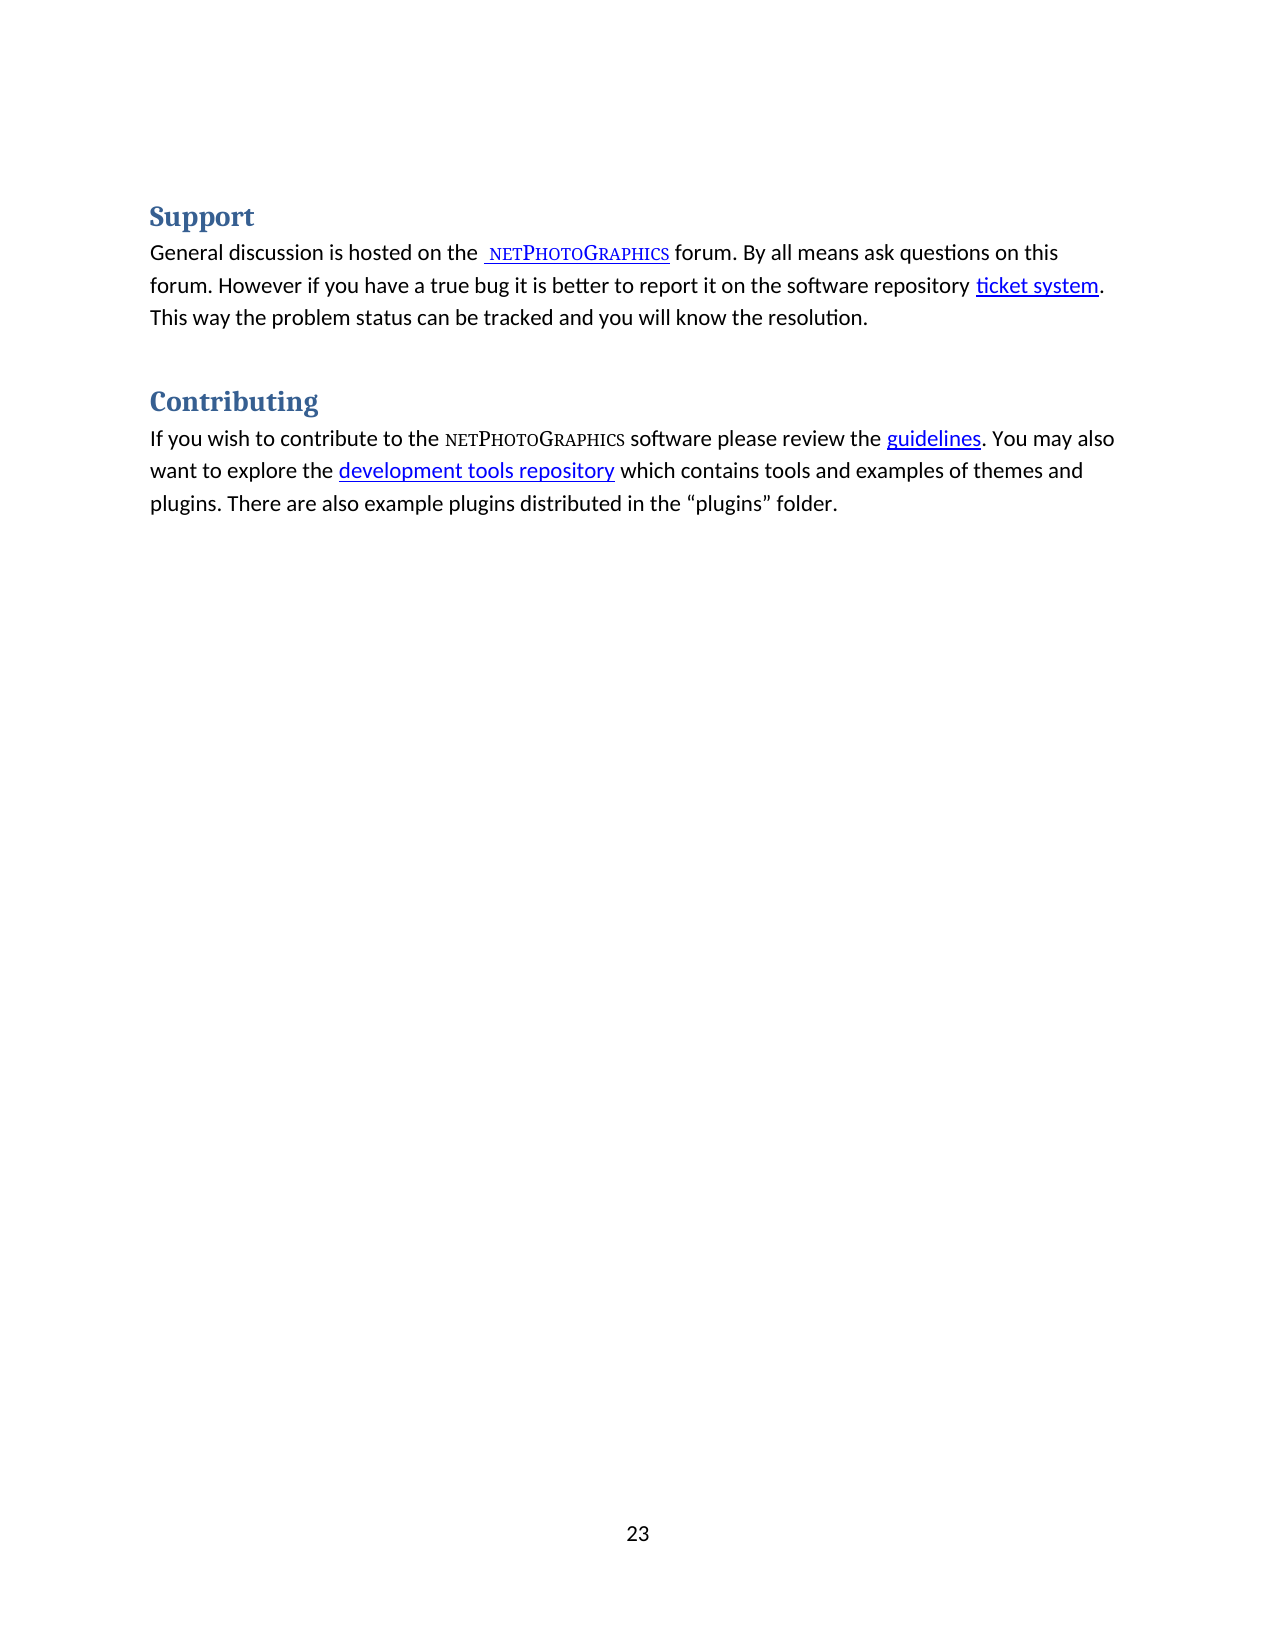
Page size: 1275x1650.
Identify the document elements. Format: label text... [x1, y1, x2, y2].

text General discussion is hosted on the netPhotoGraphics forum. By all means ask questions on this forum. However if you have a true bug it is better to report it on the software repository ticket system. This way the problem status can be tracked and you will know the resolution. [150, 238, 1125, 331]
subtitle Contributing [150, 386, 1125, 419]
subtitle Support [150, 200, 1125, 233]
text If you wish to contribute to the netPhotoGraphics software please review the guidelines. You may also want to explore the development tools repository which contains tools and examples of themes and plugins. There are also example plugins distributed in the “plugins” folder. [150, 424, 1125, 517]
